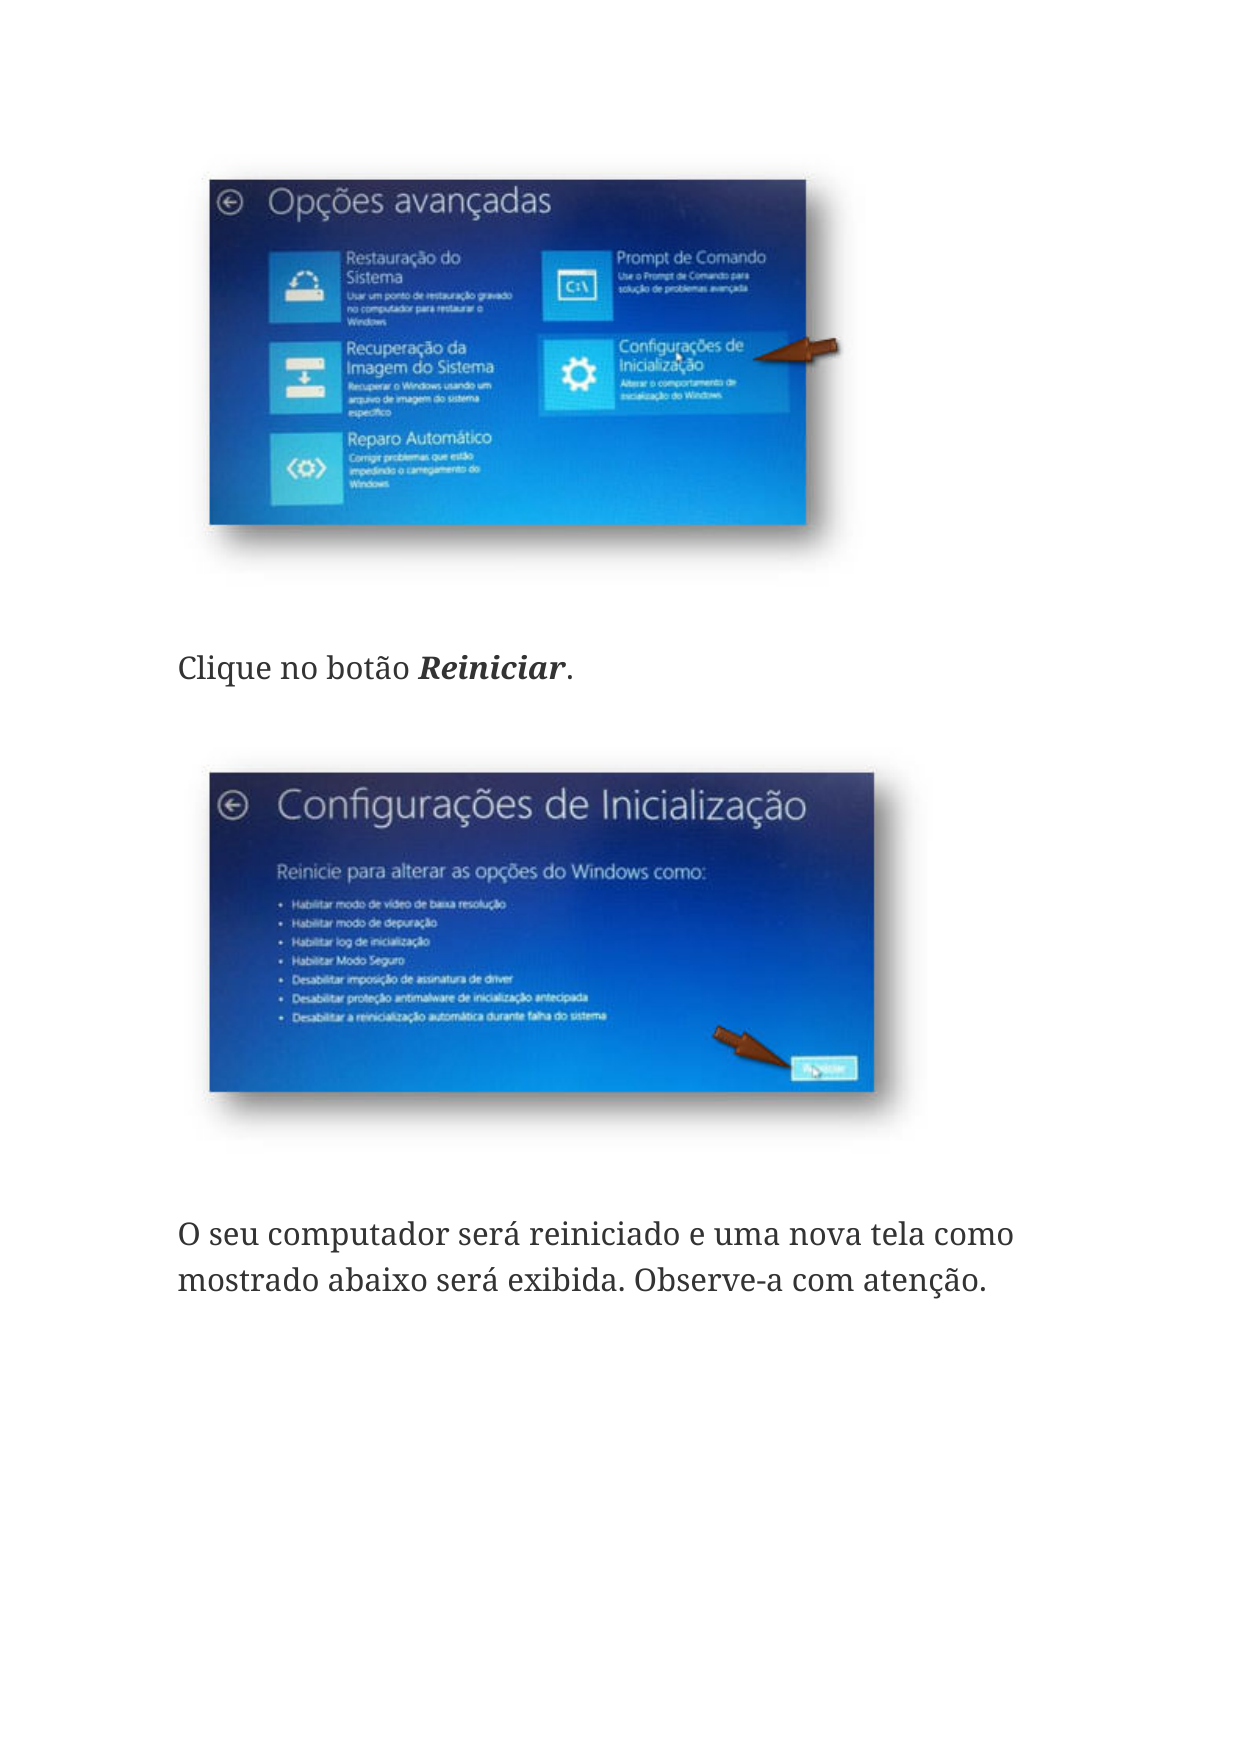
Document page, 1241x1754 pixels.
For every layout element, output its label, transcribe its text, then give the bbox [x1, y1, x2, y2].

picture [177, 740, 940, 1158]
text Clique no botão Reiniciar. [177, 643, 1063, 688]
text O seu computador será reiniciado e uma nova tela como mostrado abaixo será exibida. Observe-a com atenção. [177, 1210, 1063, 1300]
picture [177, 147, 872, 591]
